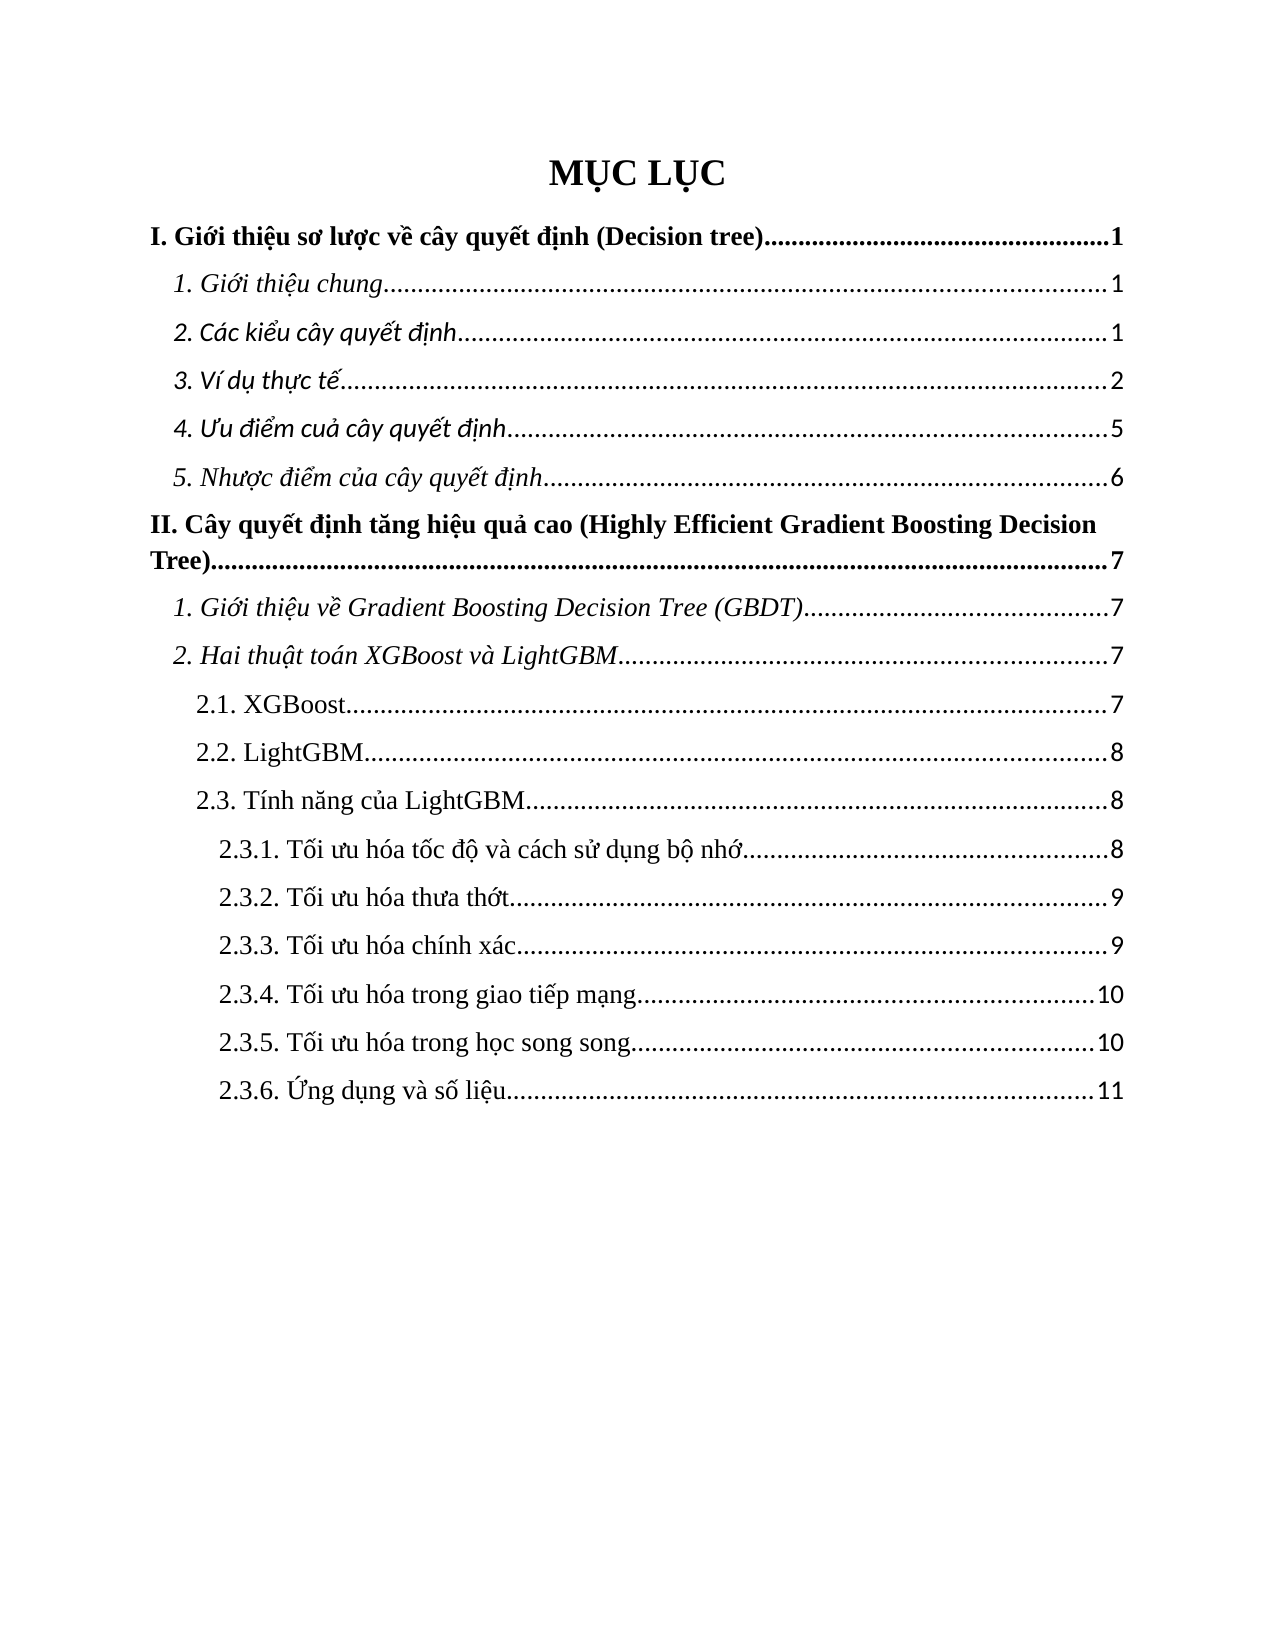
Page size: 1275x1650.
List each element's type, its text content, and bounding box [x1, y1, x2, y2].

text 3. Ví dụ thực tế 2 [173, 363, 1125, 396]
text 2. Hai thuật toán XGBoost và LightGBM 7 [173, 638, 1125, 671]
text 2.3.6. Ứng dụng và số liệu 11 [219, 1073, 1125, 1106]
text MỤC LỤC [150, 150, 1125, 193]
text 2.1. XGBoost 7 [196, 687, 1125, 720]
text 2.3.3. Tối ưu hóa chính xác 9 [219, 928, 1125, 961]
text 1. Giới thiệu về Gradient Boosting Decision Tree (GBDT) 7 [173, 590, 1125, 623]
text 2.3.1. Tối ưu hóa tốc độ và cách sử dụng bộ nhớ 8 [219, 832, 1125, 865]
text 2.2. LightGBM 8 [196, 735, 1125, 768]
text 2.3.5. Tối ưu hóa trong học song song 10 [219, 1025, 1125, 1058]
text 2. Các kiểu cây quyết định 1 [173, 315, 1125, 348]
text 2.3.2. Tối ưu hóa thưa thớt 9 [219, 880, 1125, 913]
text I. Giới thiệu sơ lược về cây quyết định (Decision tree) 1 [150, 220, 1125, 252]
text 5. Nhược điểm của cây quyết định 6 [173, 460, 1125, 493]
text 2.3. Tính năng của LightGBM 8 [196, 783, 1125, 816]
text 2.3.4. Tối ưu hóa trong giao tiếp mạng 10 [219, 977, 1125, 1010]
text II. Cây quyết định tăng hiệu quả cao (Highly Efficient Gradient Boosting Decision Tree) 7 [150, 508, 1125, 575]
text 1. Giới thiệu chung 1 [173, 267, 1125, 299]
text 4. Ưu điểm cuả cây quyết định 5 [173, 412, 1125, 444]
